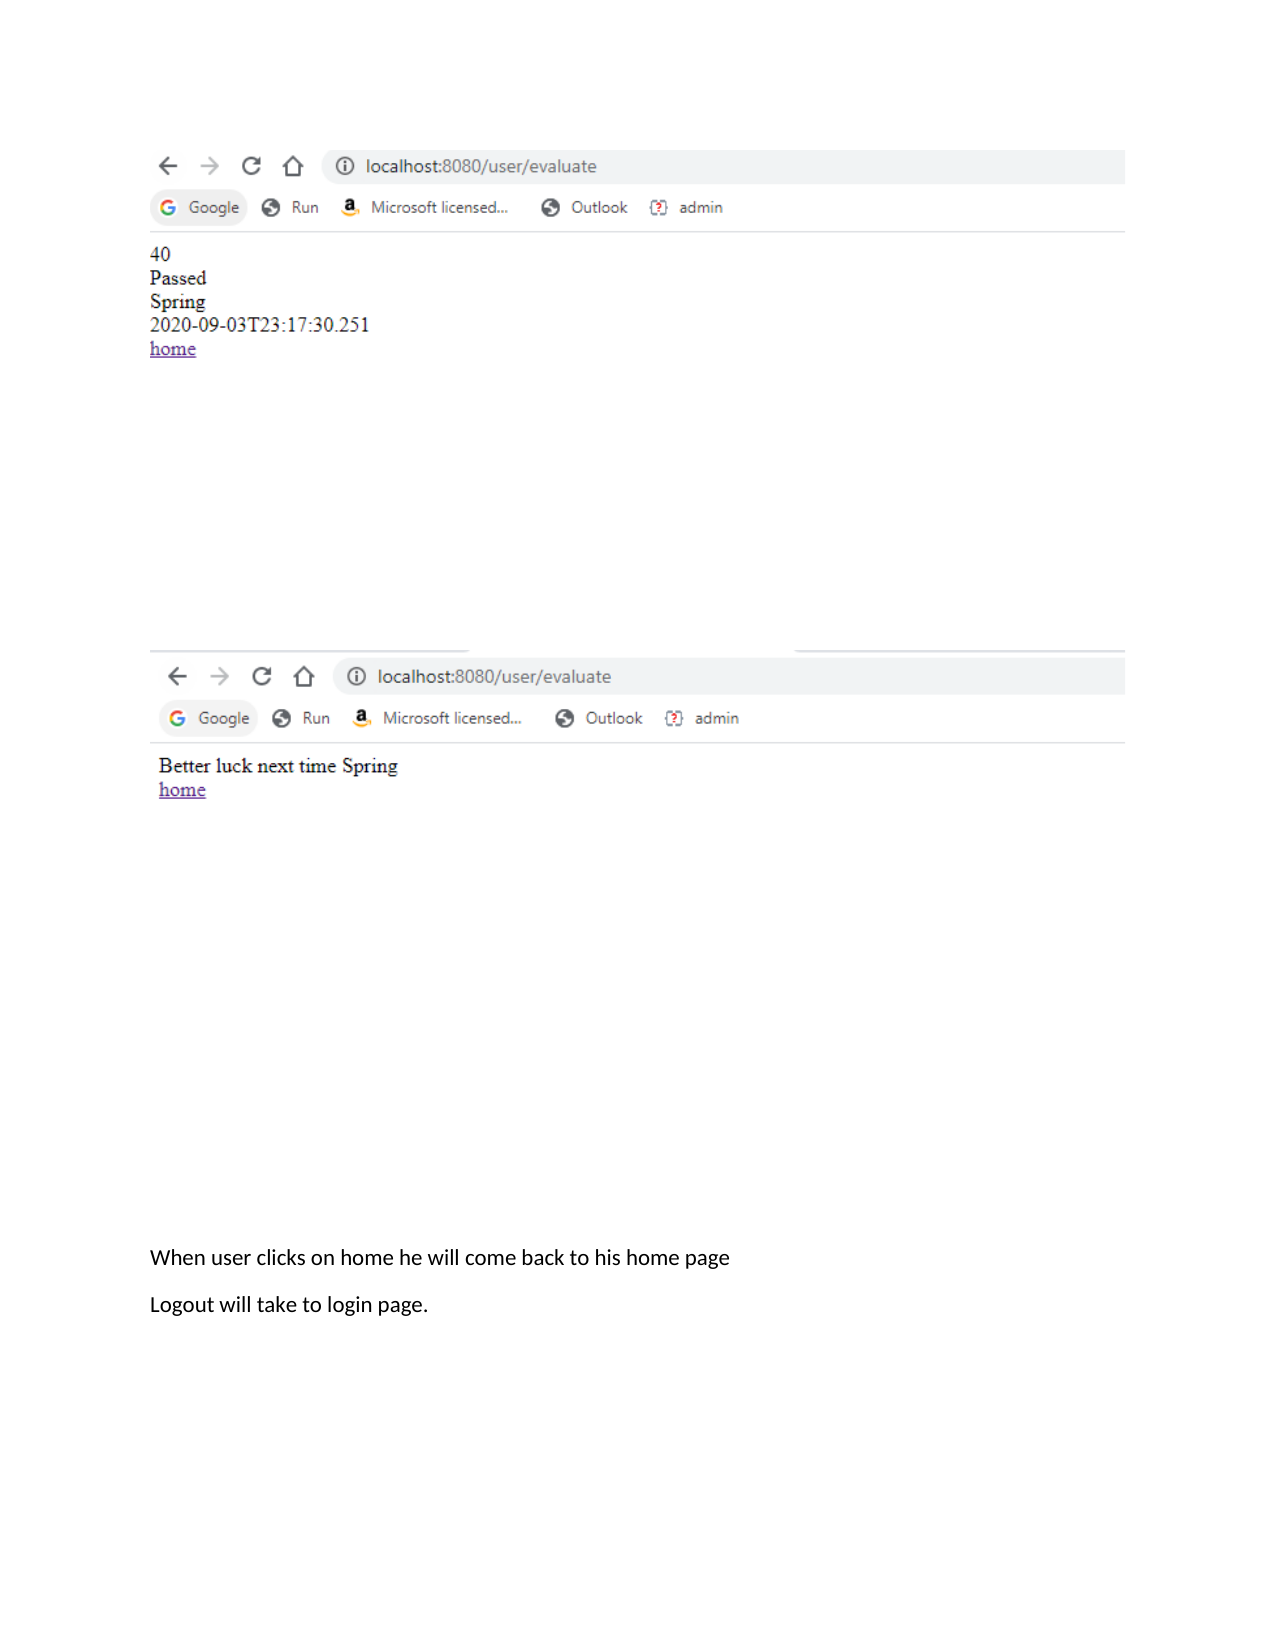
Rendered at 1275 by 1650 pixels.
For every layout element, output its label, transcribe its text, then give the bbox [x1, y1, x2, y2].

text Logout will take to login page. [150, 1290, 1125, 1318]
text When user clicks on home he will come back to his home page [150, 1243, 1125, 1271]
picture [150, 150, 1125, 632]
picture [150, 650, 1125, 1131]
